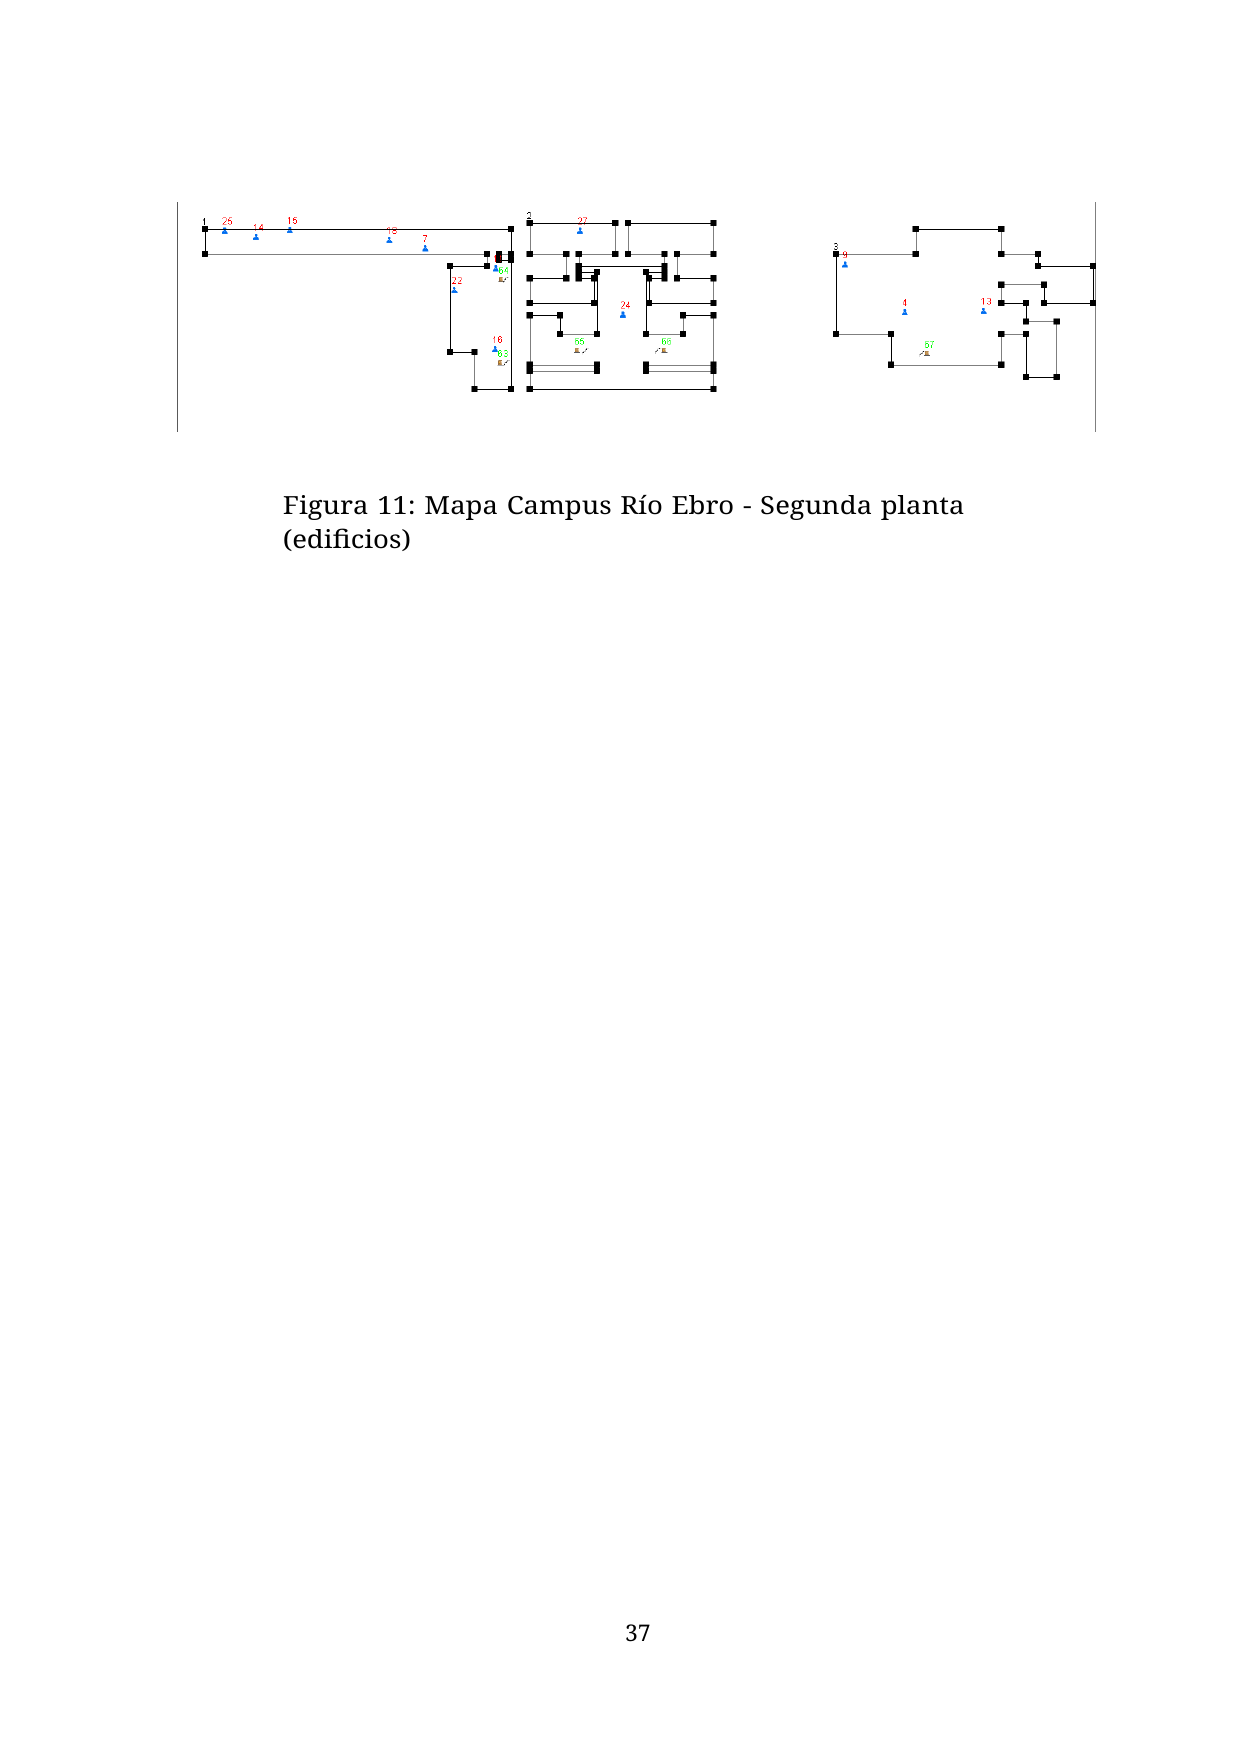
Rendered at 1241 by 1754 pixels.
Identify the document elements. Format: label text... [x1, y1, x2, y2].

text Figura 11: Mapa Campus Río Ebro - Segunda planta (edificios) [283, 488, 966, 556]
picture [177, 202, 1096, 432]
